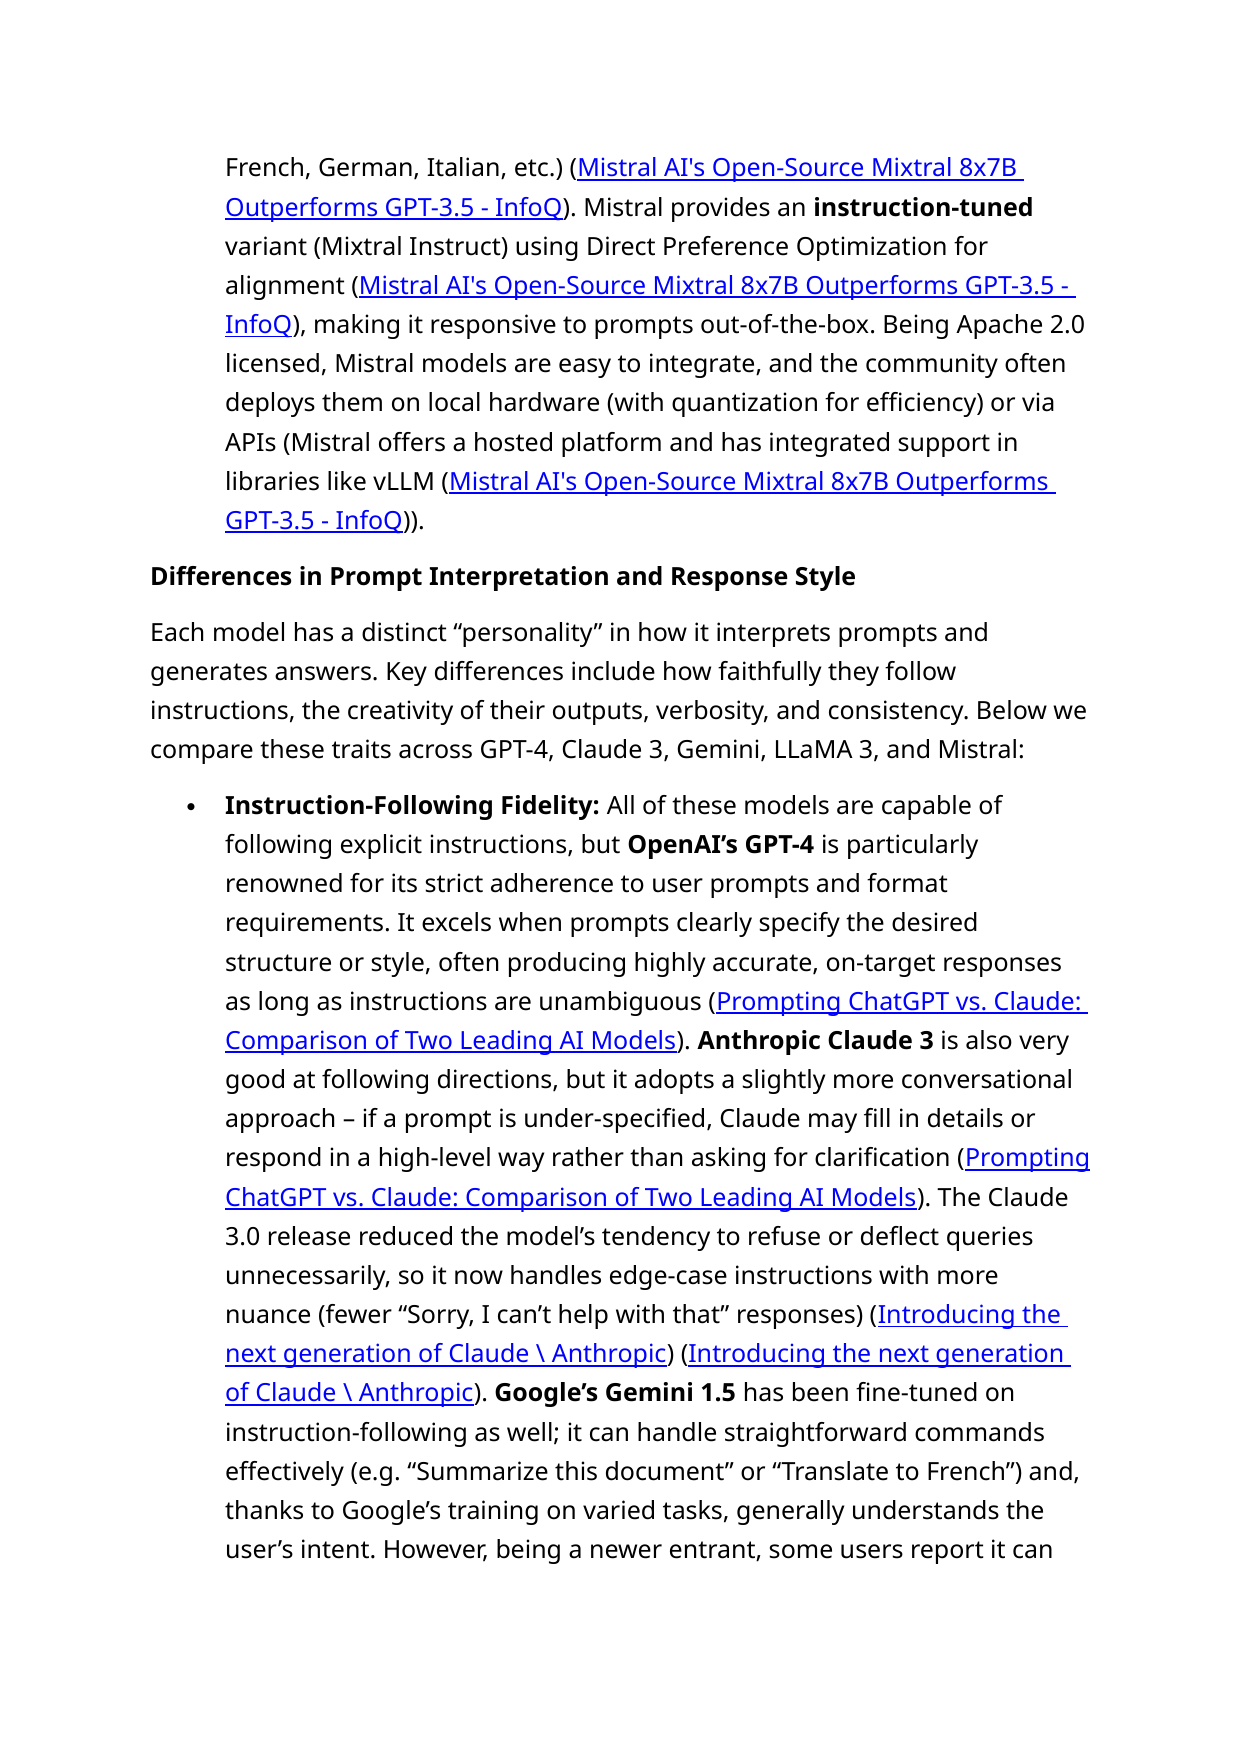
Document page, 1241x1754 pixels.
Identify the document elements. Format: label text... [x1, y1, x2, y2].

text Each model has a distinct “personality” in how it interprets prompts and generates answers. Key differences include how faithfully they follow instructions, the creativity of their outputs, verbosity, and consistency. Below we compare these traits across GPT-4, Claude 3, Gemini, LLaMA 3, and Mistral: [150, 614, 1090, 766]
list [187, 787, 1090, 1566]
text Differences in Prompt Interpretation and Response Style [150, 558, 1090, 592]
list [187, 150, 1090, 537]
